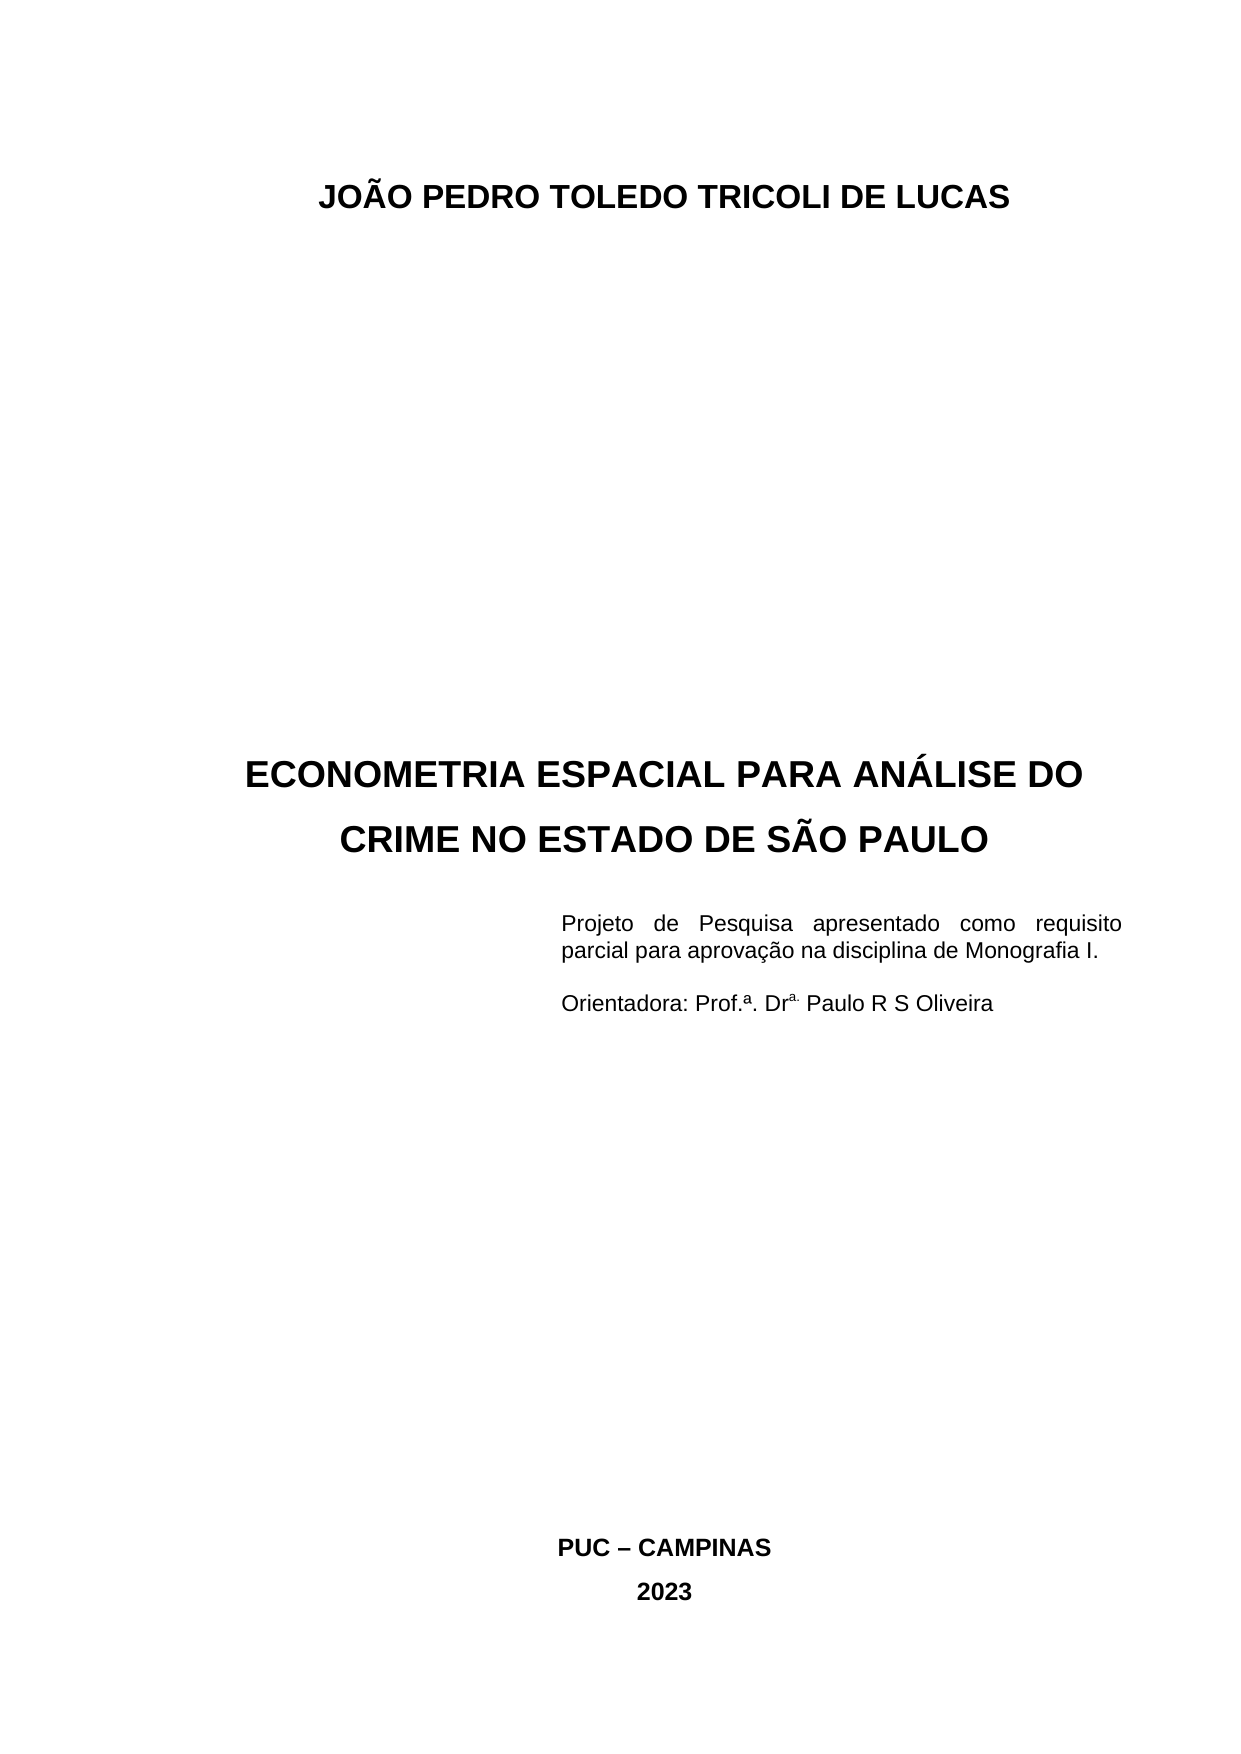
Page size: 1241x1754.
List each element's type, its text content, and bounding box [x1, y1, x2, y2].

text JOÃO PEDRO TOLEDO TRICOLI DE LUCAS [207, 177, 1122, 216]
text 2023 [207, 1576, 1122, 1605]
text Orientadora: Prof.ª. Dra. Paulo R S Oliveira [561, 989, 1122, 1016]
text PUC – CAMPINAS [207, 1533, 1122, 1562]
text ECONOMETRIA ESPACIAL PARA ANÁLISE DO CRIME NO ESTADO DE SÃO PAULO [207, 752, 1122, 860]
text Projeto de Pesquisa apresentado como requisito parcial para aprovação na disciplina de Monografia I. [561, 910, 1122, 963]
